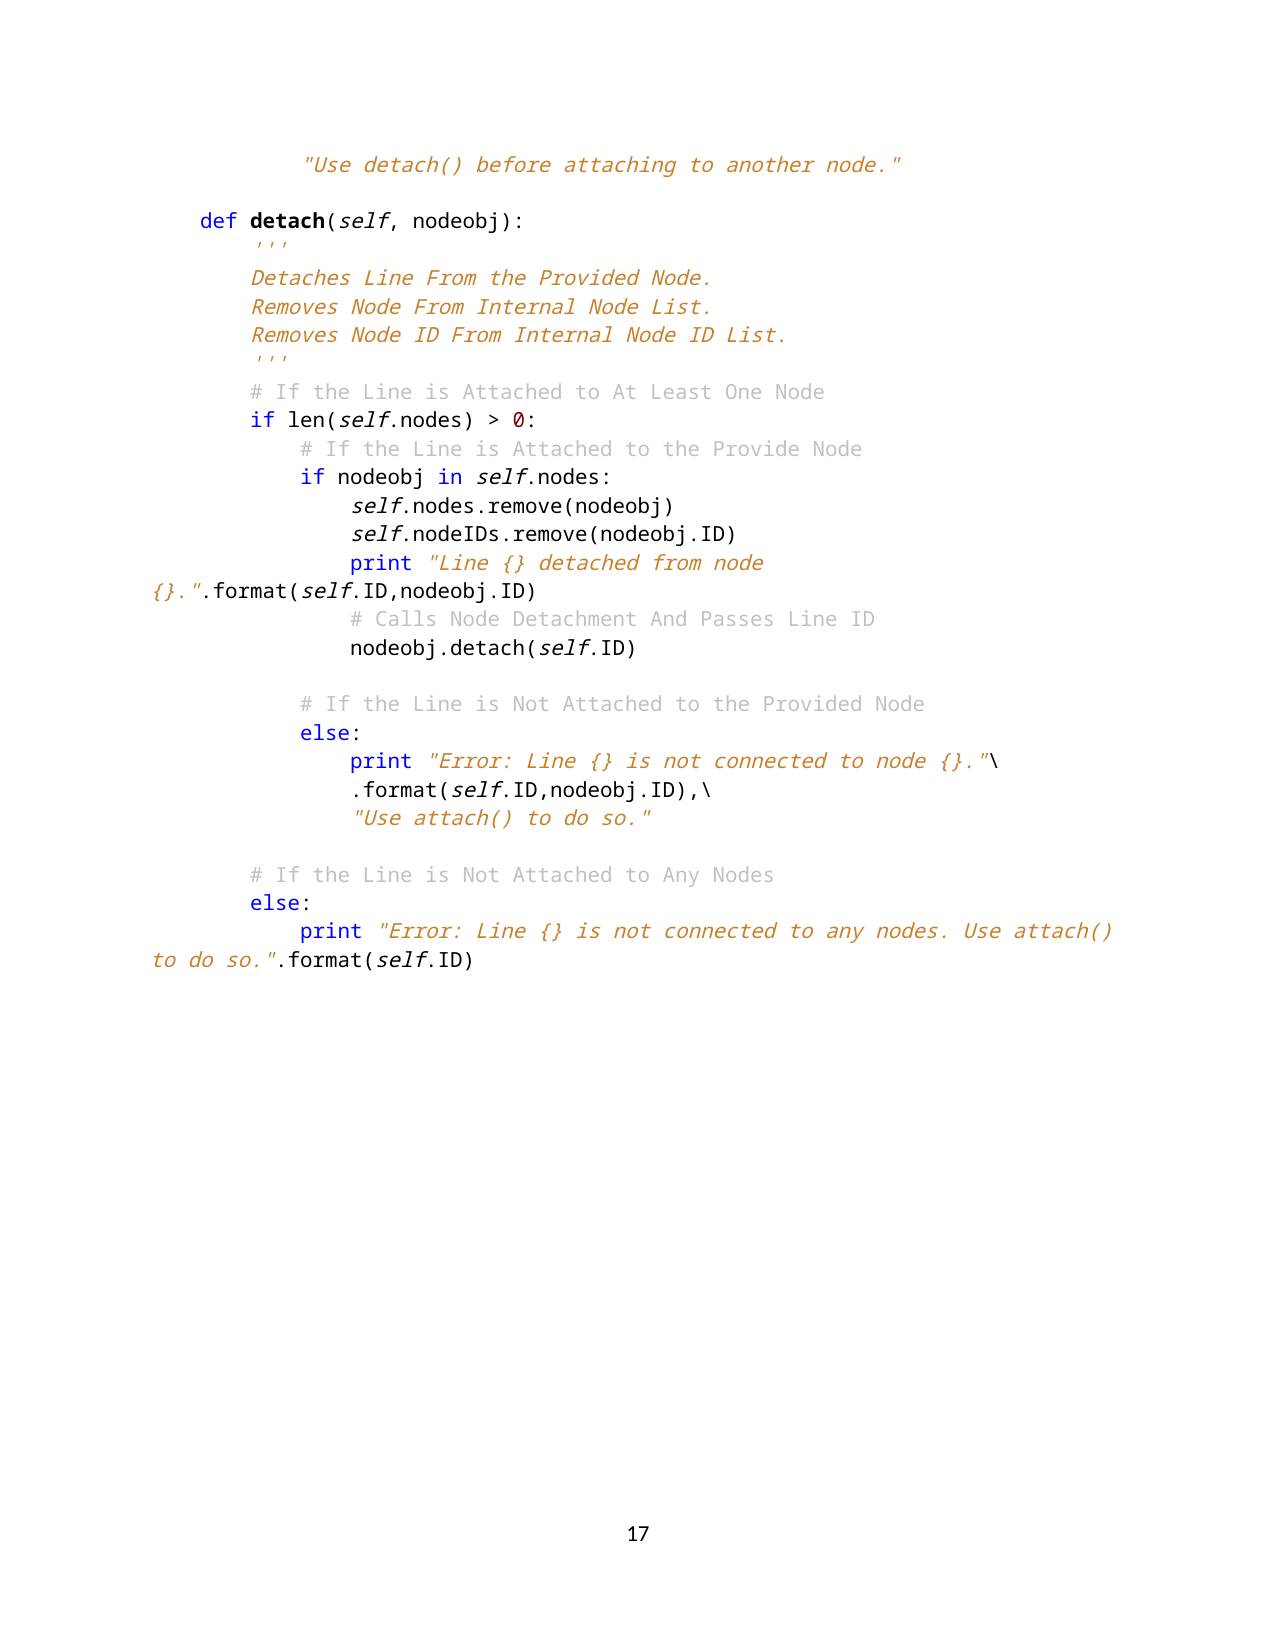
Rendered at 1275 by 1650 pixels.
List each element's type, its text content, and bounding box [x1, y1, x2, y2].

text .format(self.ID,nodeobj.ID),\ [150, 775, 1125, 803]
text if nodeobj in self.nodes: [150, 462, 1125, 491]
text nodeobj.detach(self.ID) [150, 633, 1125, 661]
text # If the Line is Not Attached to Any Nodes [150, 860, 1125, 888]
text else: [150, 888, 1125, 917]
text print "Error: Line {} is not connected to node {}."\ [150, 746, 1125, 775]
text # Calls Node Detachment And Passes Line ID [150, 604, 1125, 633]
text # If the Line is Attached to the Provide Node [150, 434, 1125, 462]
text Removes Node From Internal Node List. [150, 292, 1125, 320]
text Detaches Line From the Provided Node. [150, 263, 1125, 292]
text ''' [150, 349, 1125, 377]
text print "Error: Line {} is not connected to any nodes. Use attach() to do so.".format(self.ID) [150, 917, 1125, 973]
text Removes Node ID From Internal Node ID List. [150, 320, 1125, 349]
text "Use detach() before attaching to another node." [150, 150, 1125, 178]
text self.nodes.remove(nodeobj) [150, 491, 1125, 519]
text else: [150, 718, 1125, 746]
text # If the Line is Attached to At Least One Node [150, 377, 1125, 406]
text if len(self.nodes) > 0: [150, 406, 1125, 434]
text "Use attach() to do so." [150, 803, 1125, 832]
text # If the Line is Not Attached to the Provided Node [150, 689, 1125, 718]
text ''' [150, 235, 1125, 263]
text self.nodeIDs.remove(nodeobj.ID) [150, 519, 1125, 548]
text def detach(self, nodeobj): [150, 206, 1125, 235]
text print "Line {} detached from node {}.".format(self.ID,nodeobj.ID) [150, 548, 1125, 604]
